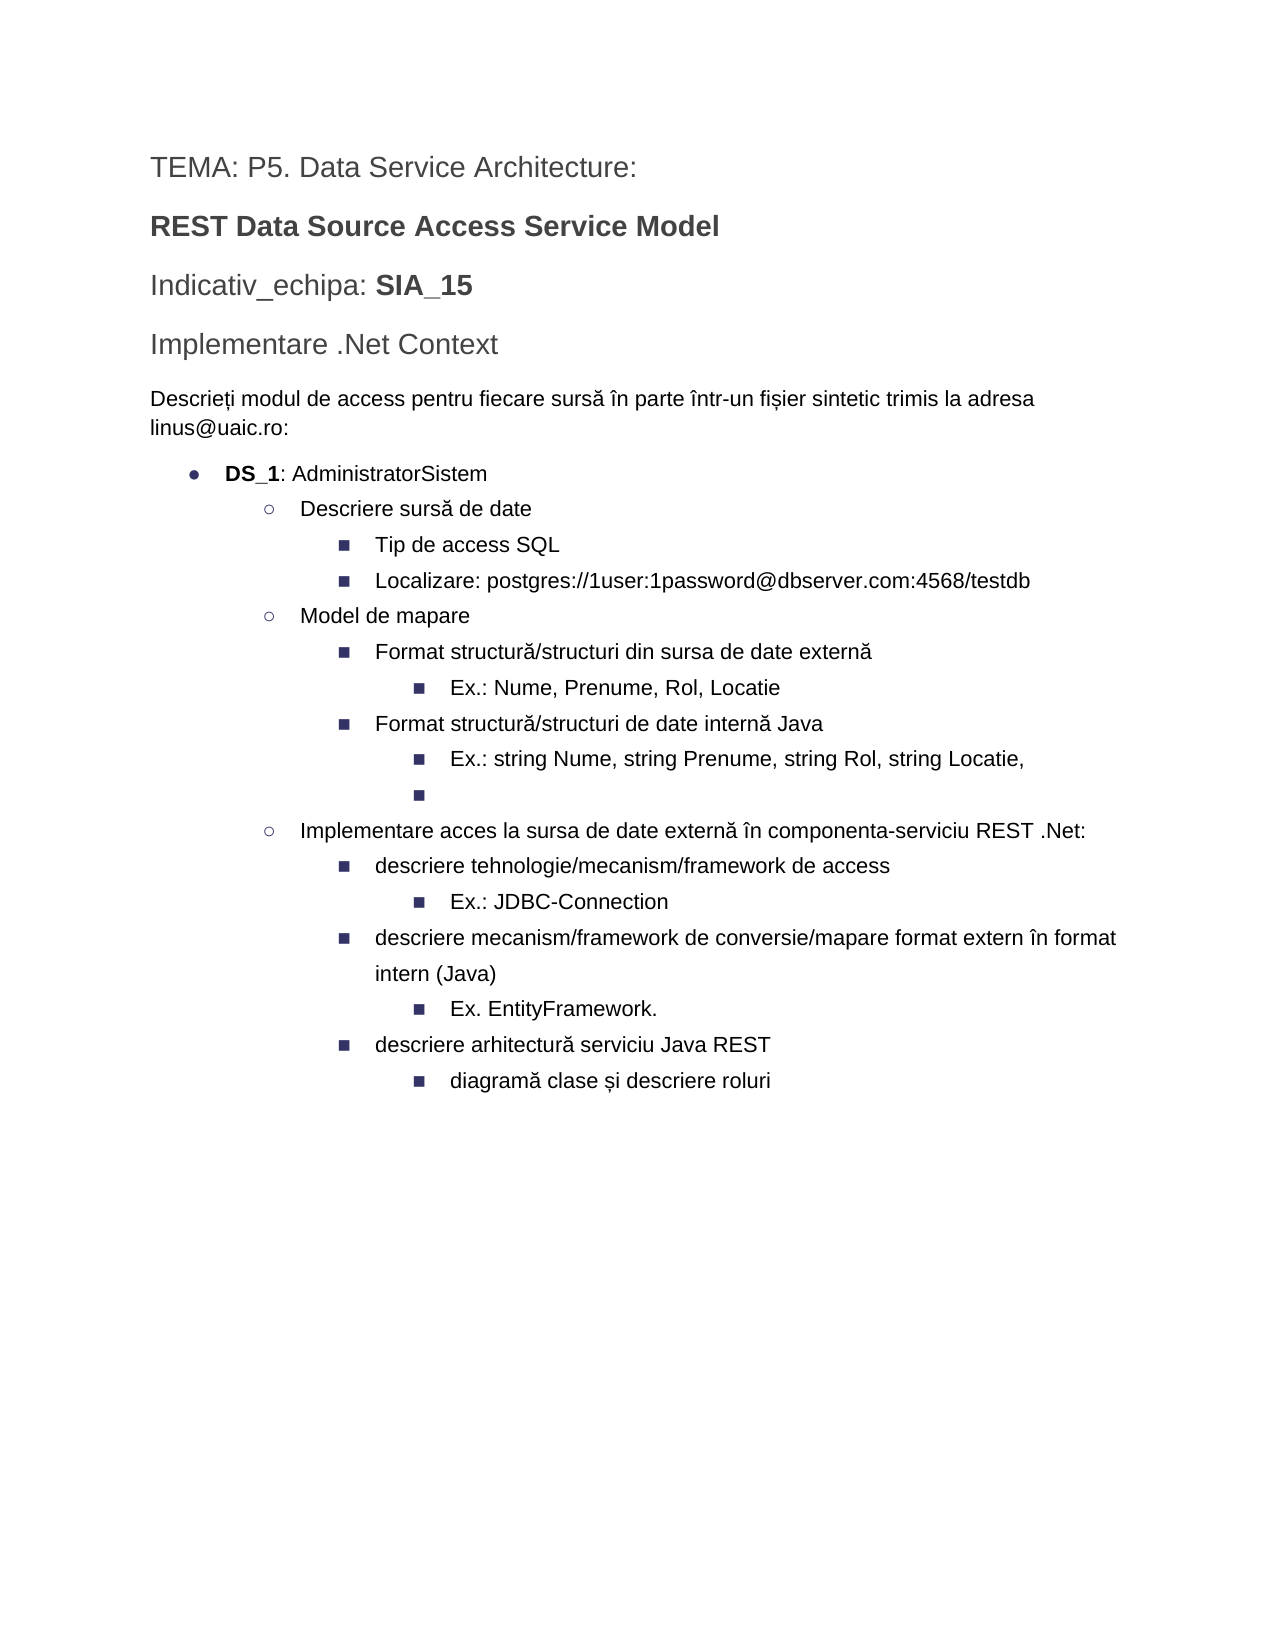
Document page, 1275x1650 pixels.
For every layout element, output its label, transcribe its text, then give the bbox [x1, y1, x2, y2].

subtitle REST Data Source Access Service Model [150, 209, 1125, 242]
list Localizare: postgres://1user:1password@dbserver.com:4568/testdb [337, 568, 1125, 593]
list Descriere sursă de date [262, 496, 1125, 521]
list Model de mapare [262, 603, 1125, 628]
list Ex.: JDBC-Connection [412, 889, 1125, 914]
subtitle Indicativ_echipa: SIA_15 [150, 268, 1125, 301]
text Descrieți modul de access pentru fiecare sursă în parte într-un fișier sintetic trimis la adresa linus@uaic.ro: [150, 386, 1125, 440]
subtitle Implementare .Net Context [150, 327, 1125, 360]
list descriere arhitectură serviciu Java REST [337, 1032, 1125, 1057]
list descriere mecanism/framework de conversie/mapare format extern în format intern (Java) [337, 925, 1125, 986]
list Implementare acces la sursa de date externă în componenta-serviciu REST .Net: [262, 818, 1125, 843]
list descriere tehnologie/mecanism/framework de access [337, 853, 1125, 879]
list Ex.: string Nume, string Prenume, string Rol, string Locatie, [412, 746, 1125, 771]
subtitle TEMA: P5. Data Service Architecture: [150, 150, 1125, 183]
list diagramă clase și descriere roluri [412, 1068, 1125, 1093]
list Ex. EntityFramework. [412, 996, 1125, 1022]
list Ex.: Nume, Prenume, Rol, Locatie [412, 675, 1125, 700]
list Format structură/structuri de date internă Java [337, 711, 1125, 736]
list Tip de access SQL [337, 532, 1125, 557]
list DS_1: AdministratorSistem [187, 460, 1125, 486]
list Format structură/structuri din sursa de date externă [337, 639, 1125, 664]
